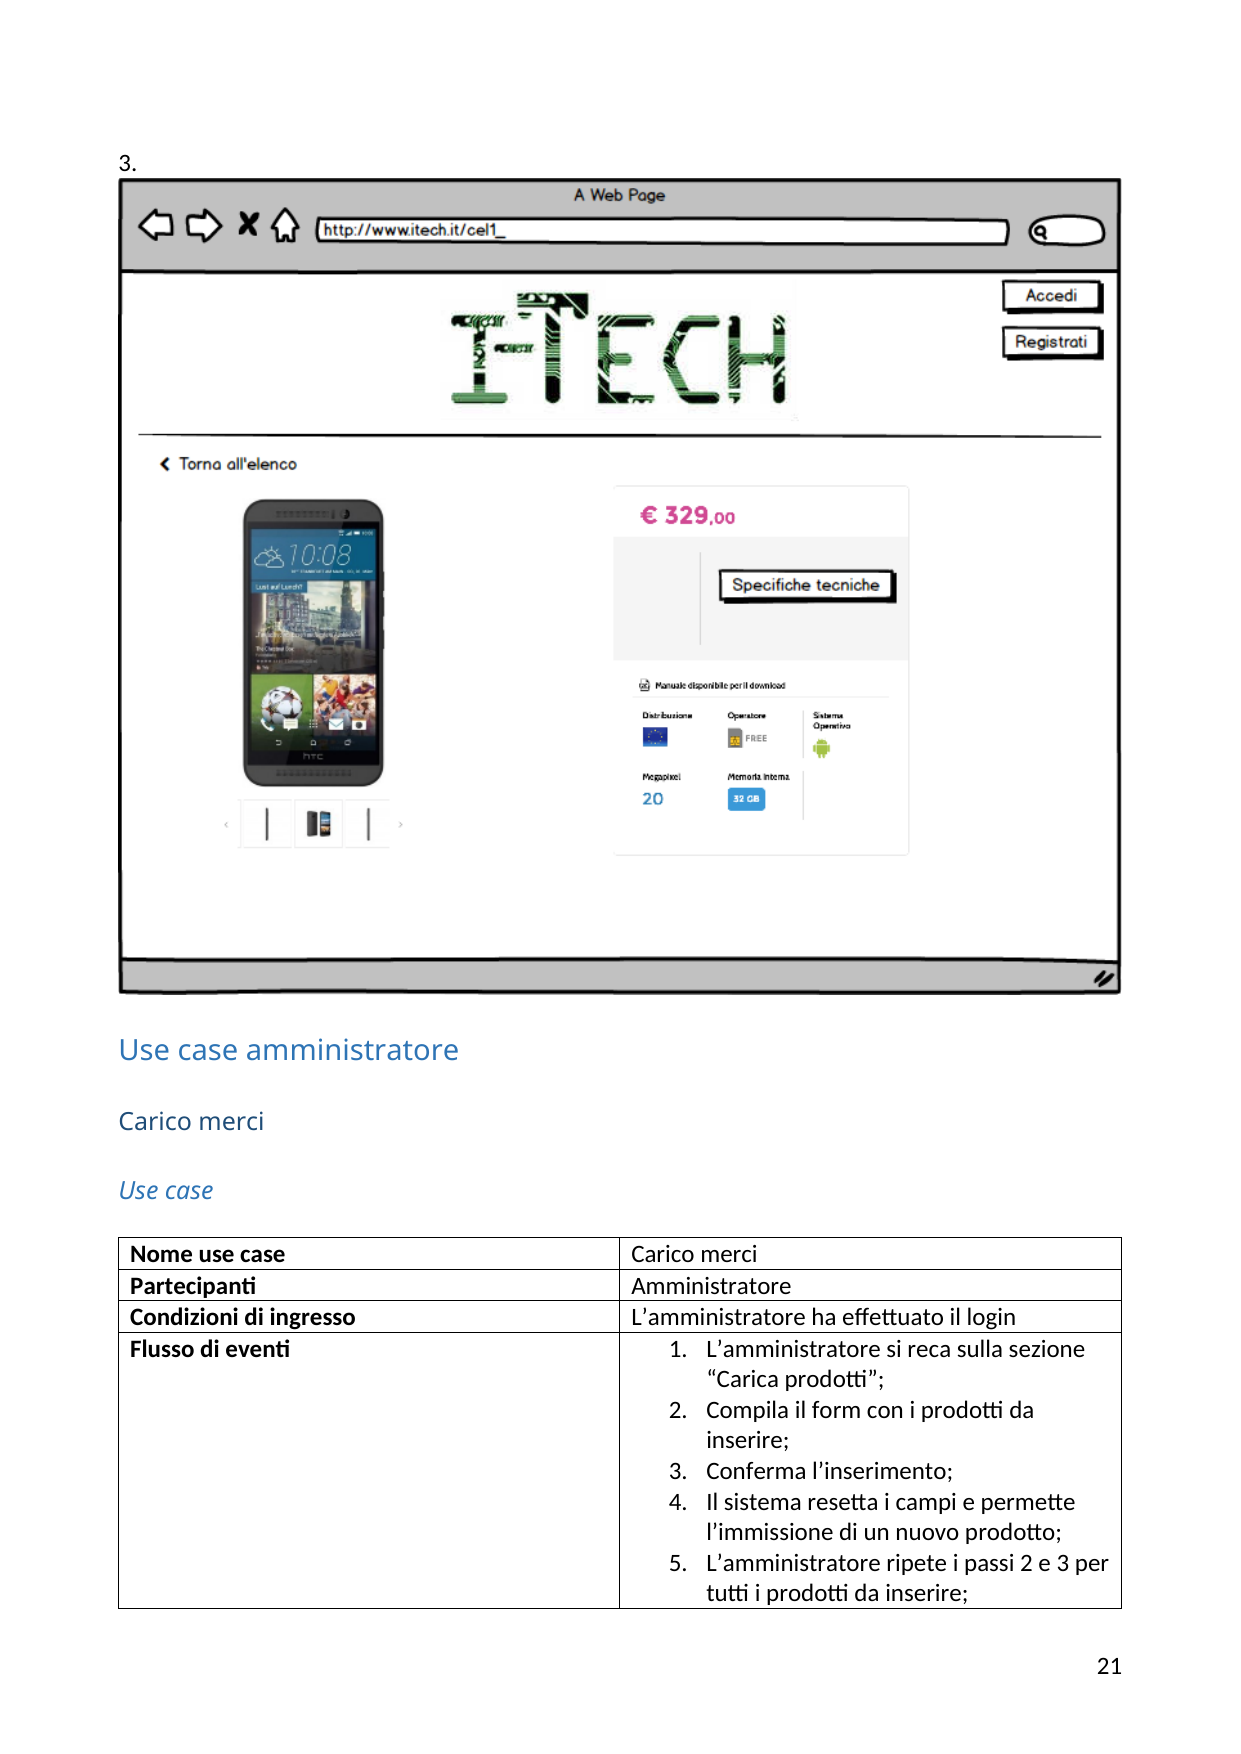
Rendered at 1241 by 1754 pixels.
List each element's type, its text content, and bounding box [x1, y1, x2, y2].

subtitle Use case amministratore [118, 1029, 1122, 1069]
table_header Carico merci [620, 1238, 1121, 1269]
table_cell L’amministratore ha effettuato il login [620, 1301, 1121, 1332]
table_cell Partecipanti [119, 1270, 619, 1300]
table_cell Amministratore [620, 1270, 1121, 1300]
table_header Nome use case [119, 1238, 619, 1269]
picture [118, 178, 1122, 995]
subtitle Carico merci [118, 1104, 1122, 1138]
subtitle Use case [118, 1173, 1122, 1207]
table_cell Flusso di eventi [119, 1333, 619, 1608]
table_cell Condizioni di ingresso [119, 1301, 619, 1332]
table_cell L’amministratore si reca sulla sezione “Carica prodotti”; Compila il form con i prodotti da inserire; Conferma l’inserimento; Il sistema resetta i campi e permette l’immissione di un nuovo prodotto; L’amministratore ripete i passi 2 e 3 per tutti i prodotti da inserire; [620, 1333, 1121, 1608]
